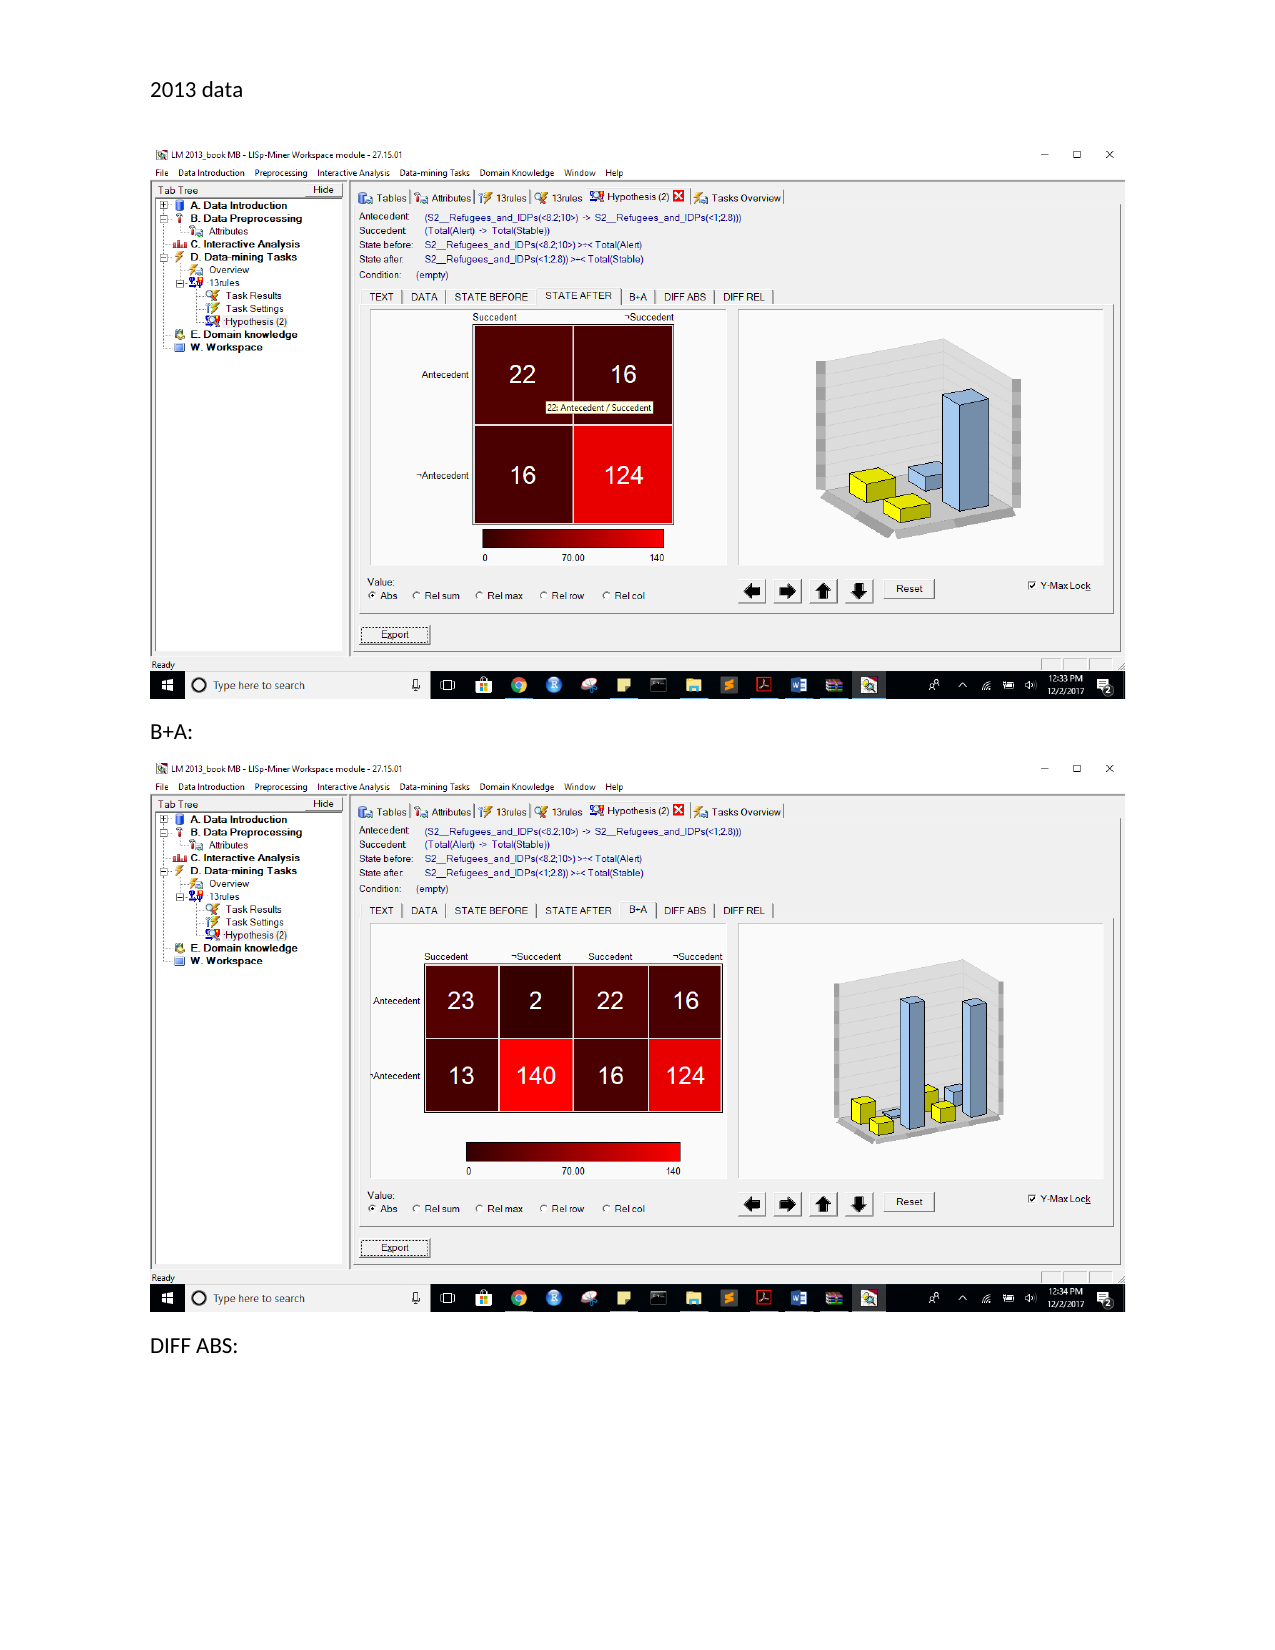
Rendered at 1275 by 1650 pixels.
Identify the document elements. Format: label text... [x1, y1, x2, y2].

picture [150, 763, 1125, 1312]
picture [150, 150, 1125, 699]
text DIFF ABS: [150, 1331, 1125, 1359]
text B+A: [150, 717, 1125, 745]
